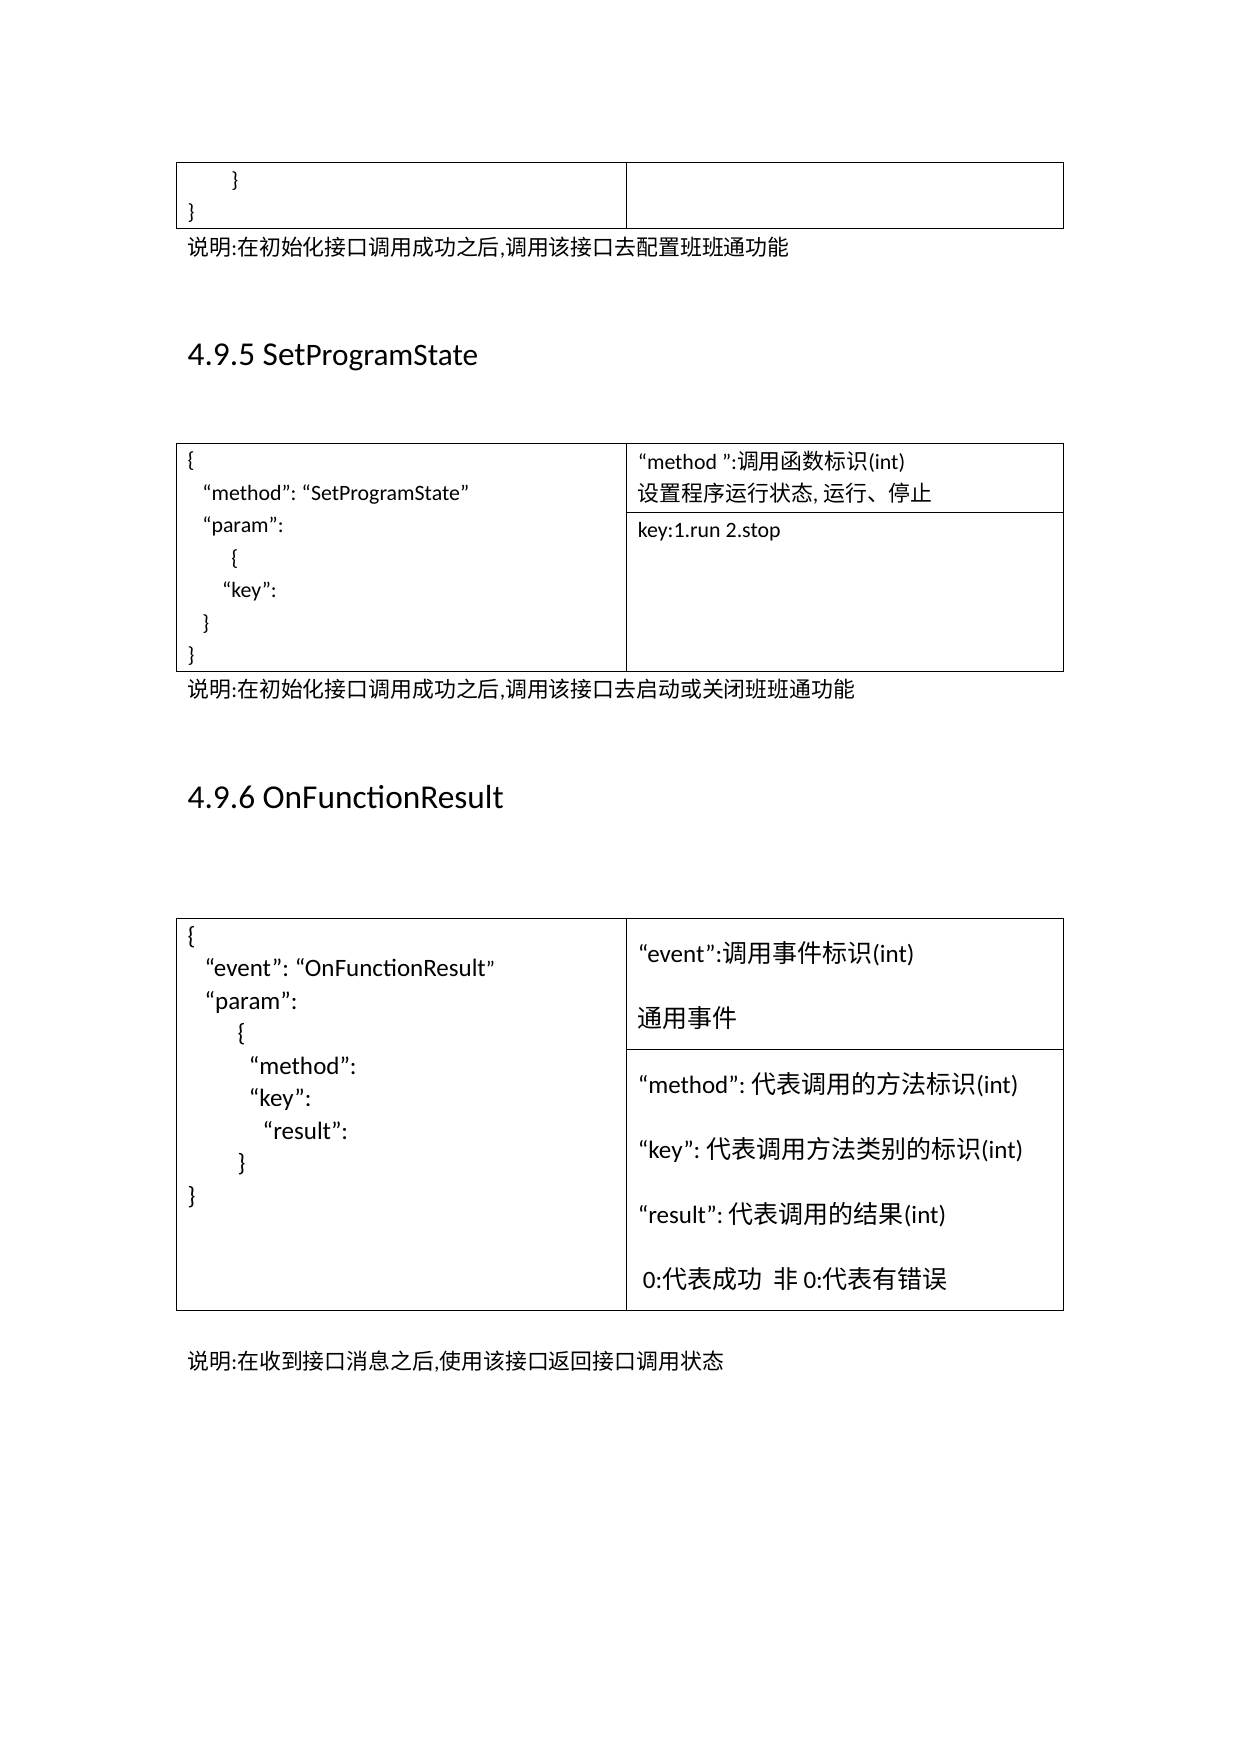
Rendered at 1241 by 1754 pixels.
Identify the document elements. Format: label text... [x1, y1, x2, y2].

text 说明:在收到接口消息之后,使用该接口返回接口调用状态 [187, 1344, 1053, 1376]
subtitle 4.9.6 OnFunctionResult [187, 764, 1053, 829]
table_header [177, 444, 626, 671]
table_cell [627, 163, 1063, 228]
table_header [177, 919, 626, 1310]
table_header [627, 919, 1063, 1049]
text 说明:在初始化接口调用成功之后,调用该接口去配置班班通功能 [187, 229, 1053, 262]
subtitle 4.9.5 SetProgramState [187, 321, 1053, 386]
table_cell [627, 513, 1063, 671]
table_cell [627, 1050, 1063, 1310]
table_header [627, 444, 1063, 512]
text 说明:在初始化接口调用成功之后,调用该接口去启动或关闭班班通功能 [187, 672, 1053, 704]
